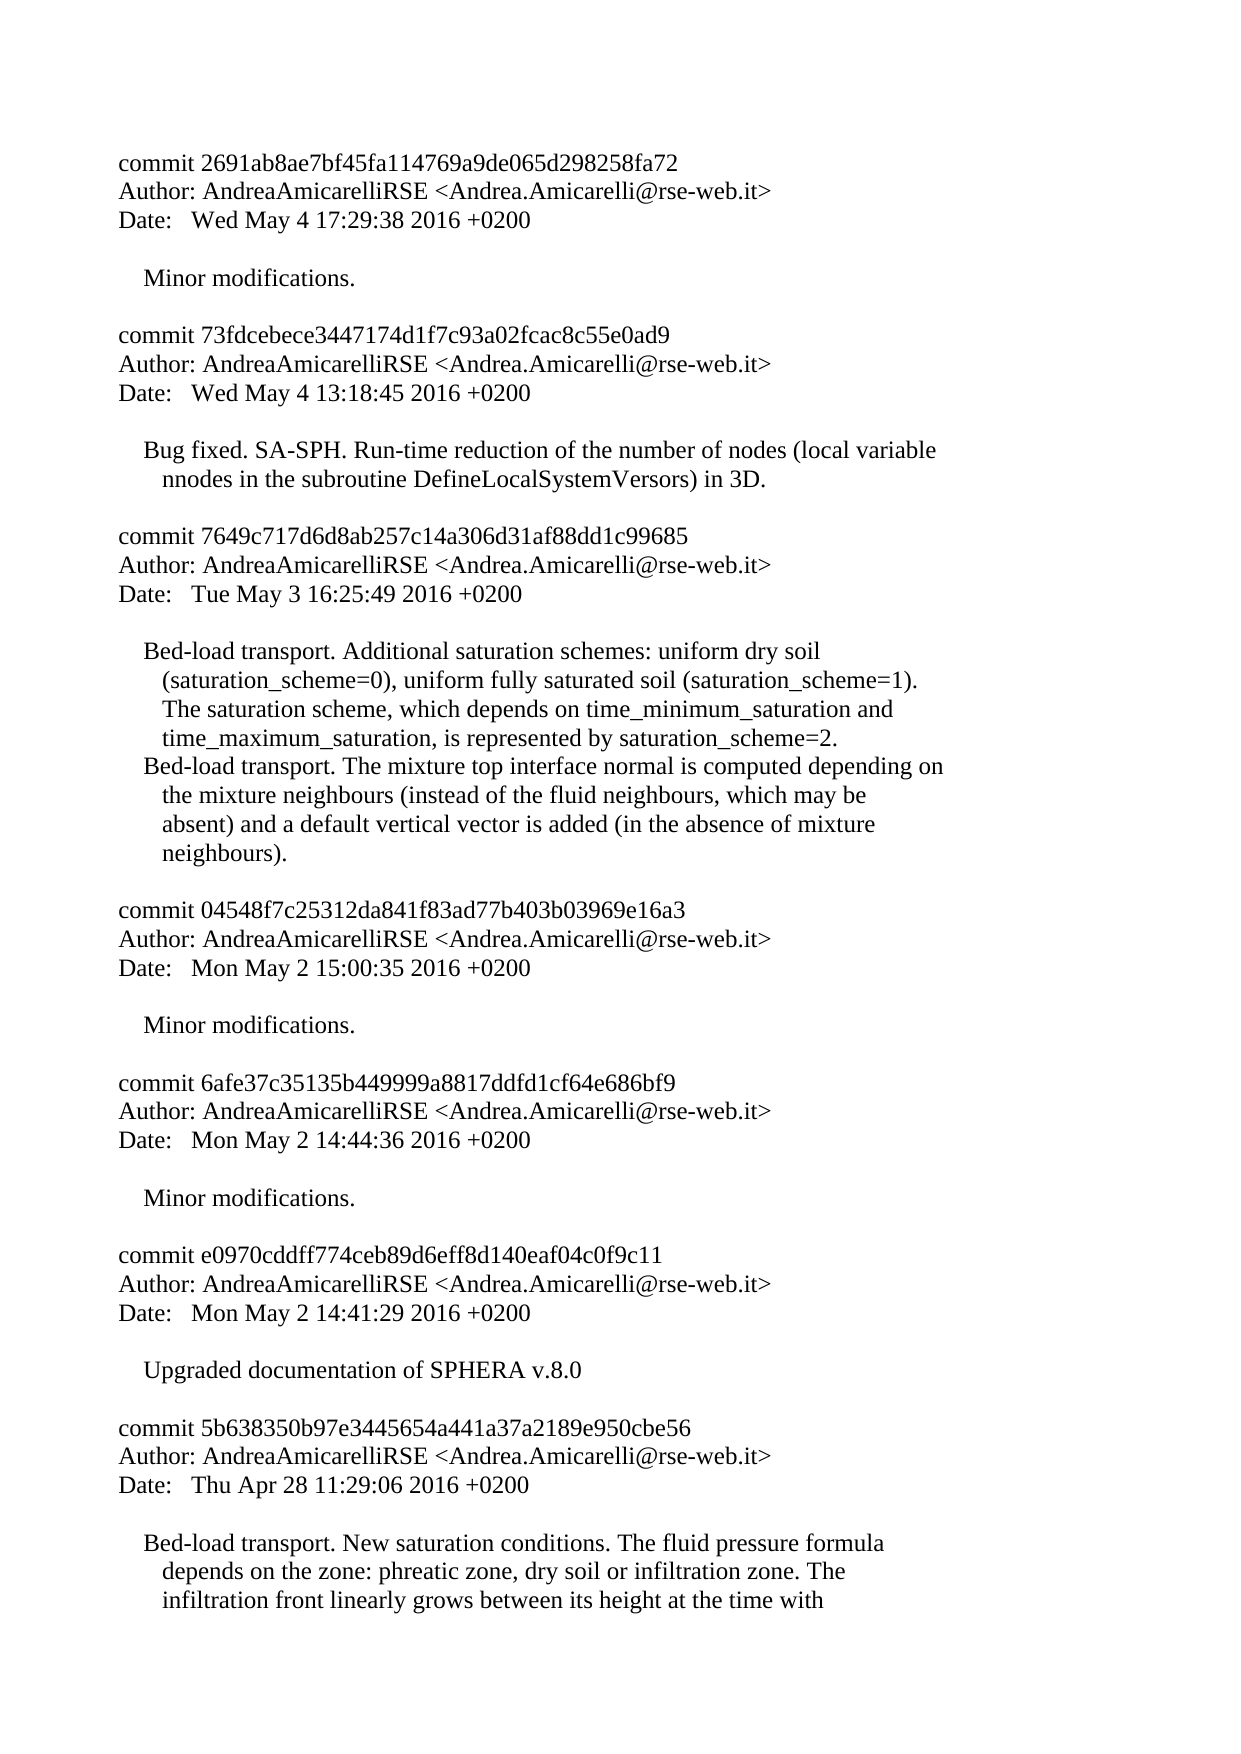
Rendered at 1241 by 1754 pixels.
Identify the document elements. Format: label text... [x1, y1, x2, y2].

text commit e0970cddff774ceb89d6eff8d140eaf04c0f9c11 [118, 1240, 1122, 1269]
text Upgraded documentation of SPHERA v.8.0 [118, 1355, 1122, 1384]
text Date: Thu Apr 28 11:29:06 2016 +0200 [118, 1470, 1122, 1499]
text (saturation_scheme=0), uniform fully saturated soil (saturation_scheme=1). [118, 665, 1122, 694]
text Date: Wed May 4 13:18:45 2016 +0200 [118, 378, 1122, 406]
text commit 7649c717d6d8ab257c14a306d31af88dd1c99685 [118, 521, 1122, 550]
text commit 73fdcebece3447174d1f7c93a02fcac8c55e0ad9 [118, 320, 1122, 349]
text depends on the zone: phreatic zone, dry soil or infiltration zone. The [118, 1556, 1122, 1585]
text Bed-load transport. The mixture top interface normal is computed depending on [118, 751, 1122, 780]
text Author: AndreaAmicarelliRSE <Andrea.Amicarelli@rse-web.it> [118, 1096, 1122, 1125]
text commit 04548f7c25312da841f83ad77b403b03969e16a3 [118, 895, 1122, 924]
text Bed-load transport. New saturation conditions. The fluid pressure formula [118, 1528, 1122, 1556]
text Author: AndreaAmicarelliRSE <Andrea.Amicarelli@rse-web.it> [118, 349, 1122, 378]
text Minor modifications. [118, 1183, 1122, 1211]
text commit 6afe37c35135b449999a8817ddfd1cf64e686bf9 [118, 1068, 1122, 1096]
text infiltration front linearly grows between its height at the time with [118, 1585, 1122, 1614]
text Bed-load transport. Additional saturation schemes: uniform dry soil [118, 636, 1122, 665]
text nnodes in the subroutine DefineLocalSystemVersors) in 3D. [118, 464, 1122, 493]
text commit 5b638350b97e3445654a441a37a2189e950cbe56 [118, 1413, 1122, 1441]
text Date: Mon May 2 14:44:36 2016 +0200 [118, 1125, 1122, 1154]
text Minor modifications. [118, 1010, 1122, 1039]
text Author: AndreaAmicarelliRSE <Andrea.Amicarelli@rse-web.it> [118, 1441, 1122, 1470]
text neighbours). [118, 838, 1122, 866]
text Date: Mon May 2 14:41:29 2016 +0200 [118, 1298, 1122, 1326]
text Date: Wed May 4 17:29:38 2016 +0200 [118, 205, 1122, 234]
text Date: Mon May 2 15:00:35 2016 +0200 [118, 953, 1122, 981]
text commit 2691ab8ae7bf45fa114769a9de065d298258fa72 [118, 148, 1122, 176]
text absent) and a default vertical vector is added (in the absence of mixture [118, 809, 1122, 838]
text Minor modifications. [118, 263, 1122, 291]
text Author: AndreaAmicarelliRSE <Andrea.Amicarelli@rse-web.it> [118, 924, 1122, 953]
text Author: AndreaAmicarelliRSE <Andrea.Amicarelli@rse-web.it> [118, 176, 1122, 205]
text the mixture neighbours (instead of the fluid neighbours, which may be [118, 780, 1122, 809]
text Author: AndreaAmicarelliRSE <Andrea.Amicarelli@rse-web.it> [118, 550, 1122, 579]
text Author: AndreaAmicarelliRSE <Andrea.Amicarelli@rse-web.it> [118, 1269, 1122, 1298]
text time_maximum_saturation, is represented by saturation_scheme=2. [118, 723, 1122, 751]
text The saturation scheme, which depends on time_minimum_saturation and [118, 694, 1122, 723]
text Date: Tue May 3 16:25:49 2016 +0200 [118, 579, 1122, 608]
text Bug fixed. SA-SPH. Run-time reduction of the number of nodes (local variable [118, 435, 1122, 464]
